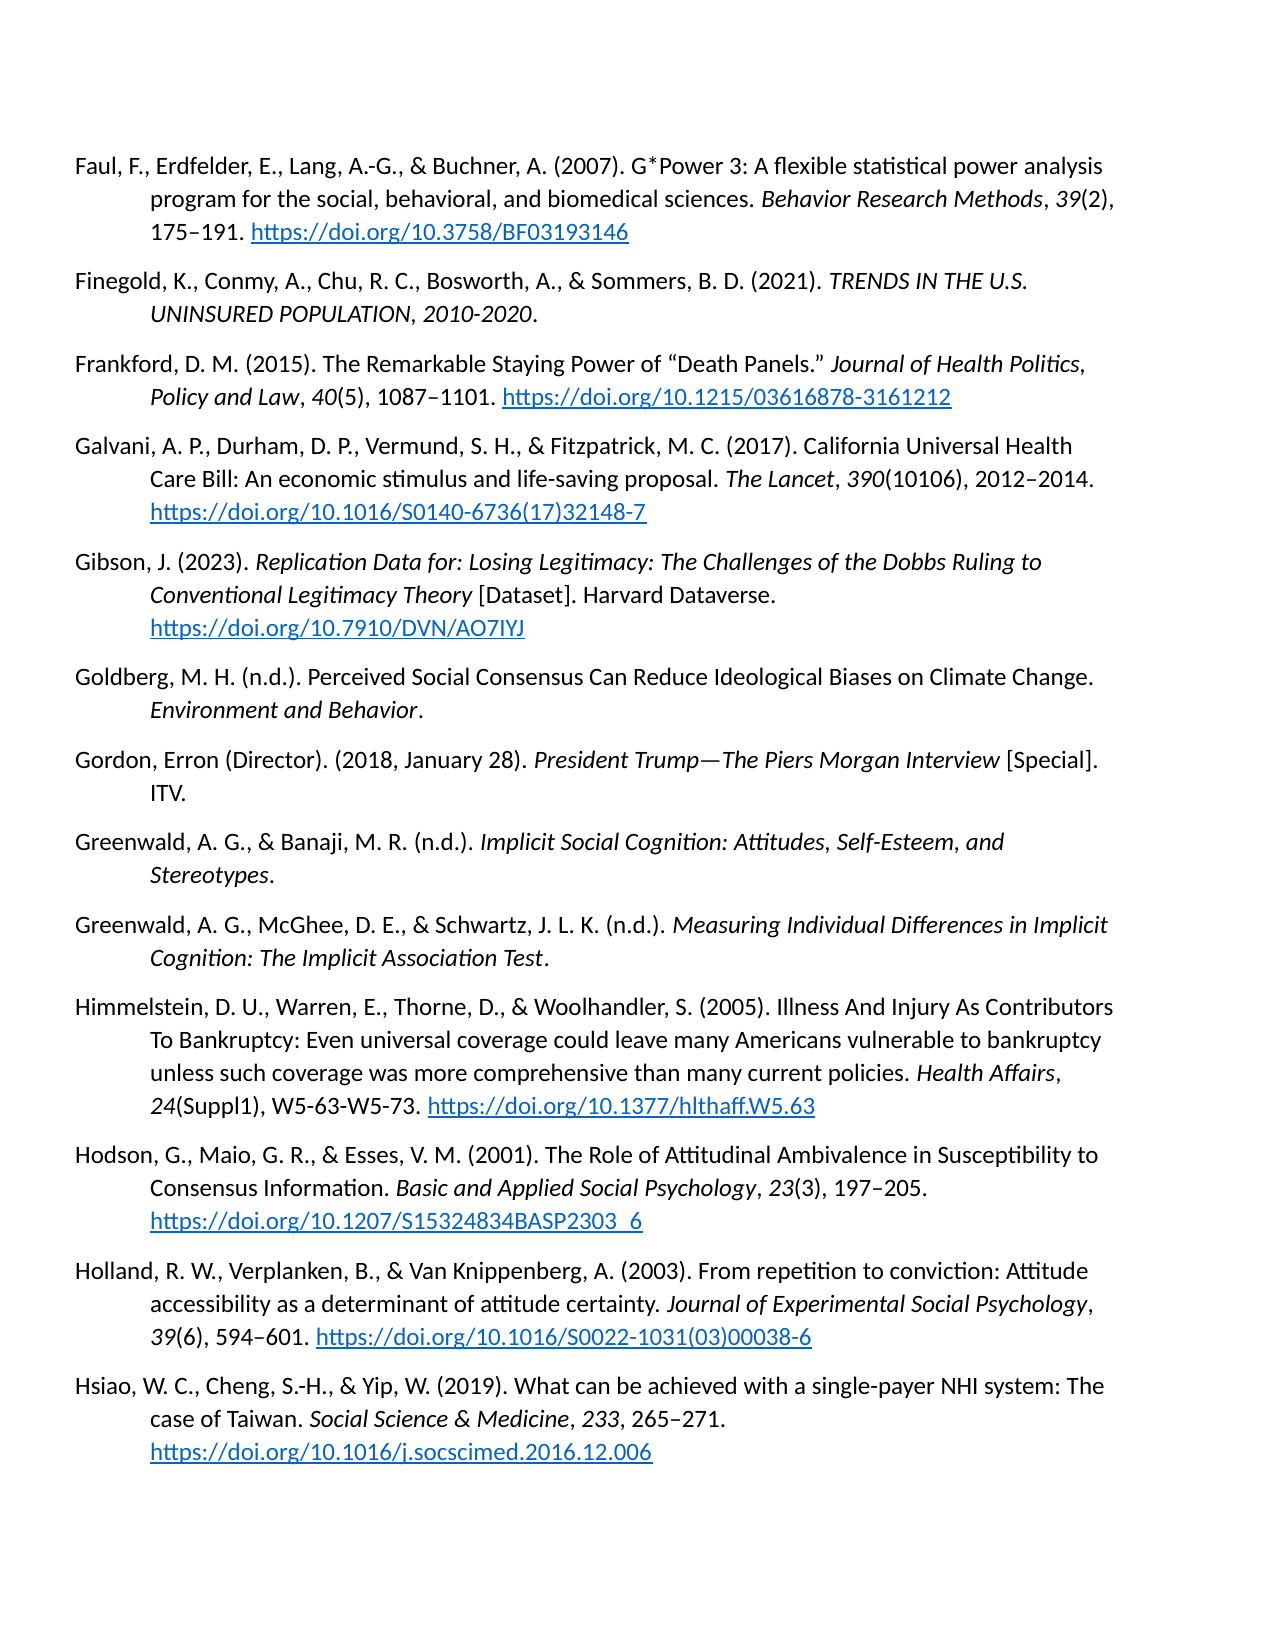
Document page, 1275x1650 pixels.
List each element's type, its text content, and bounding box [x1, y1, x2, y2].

text Hsiao, W. C., Cheng, S.-H., & Yip, W. (2019). What can be achieved with a single-payer NHI system: The case of Taiwan. Social Science & Medicine, 233, 265–271. https://doi.org/10.1016/j.socscimed.2016.12.006 [75, 1370, 1125, 1467]
text Galvani, A. P., Durham, D. P., Vermund, S. H., & Fitzpatrick, M. C. (2017). California Universal Health Care Bill: An economic stimulus and life-saving proposal. The Lancet, 390(10106), 2012–2014. https://doi.org/10.1016/S0140-6736(17)32148-7 [75, 430, 1125, 527]
text Himmelstein, D. U., Warren, E., Thorne, D., & Woolhandler, S. (2005). Illness And Injury As Contributors To Bankruptcy: Even universal coverage could leave many Americans vulnerable to bankruptcy unless such coverage was more comprehensive than many current policies. Health Affairs, 24(Suppl1), W5-63-W5-73. https://doi.org/10.1377/hlthaff.W5.63 [75, 991, 1125, 1121]
text Finegold, K., Conmy, A., Chu, R. C., Bosworth, A., & Sommers, B. D. (2021). TRENDS IN THE U.S. UNINSURED POPULATION, 2010-2020. [75, 265, 1125, 329]
text Faul, F., Erdfelder, E., Lang, A.-G., & Buchner, A. (2007). G*Power 3: A flexible statistical power analysis program for the social, behavioral, and biomedical sciences. Behavior Research Methods, 39(2), 175–191. https://doi.org/10.3758/BF03193146 [75, 150, 1125, 246]
text Holland, R. W., Verplanken, B., & Van Knippenberg, A. (2003). From repetition to conviction: Attitude accessibility as a determinant of attitude certainty. Journal of Experimental Social Psychology, 39(6), 594–601. https://doi.org/10.1016/S0022-1031(03)00038-6 [75, 1255, 1125, 1351]
text Greenwald, A. G., McGhee, D. E., & Schwartz, J. L. K. (n.d.). Measuring Individual Differences in Implicit Cognition: The Implicit Association Test. [75, 909, 1125, 972]
text Goldberg, M. H. (n.d.). Perceived Social Consensus Can Reduce Ideological Biases on Climate Change. Environment and Behavior. [75, 661, 1125, 725]
text Frankford, D. M. (2015). The Remarkable Staying Power of “Death Panels.” Journal of Health Politics, Policy and Law, 40(5), 1087–1101. https://doi.org/10.1215/03616878-3161212 [75, 348, 1125, 411]
text Gordon, Erron (Director). (2018, January 28). President Trump—The Piers Morgan Interview [Special]. ITV. [75, 744, 1125, 807]
text Hodson, G., Maio, G. R., & Esses, V. M. (2001). The Role of Attitudinal Ambivalence in Susceptibility to Consensus Information. Basic and Applied Social Psychology, 23(3), 197–205. https://doi.org/10.1207/S15324834BASP2303_6 [75, 1139, 1125, 1236]
text Gibson, J. (2023). Replication Data for: Losing Legitimacy: The Challenges of the Dobbs Ruling to Conventional Legitimacy Theory [Dataset]. Harvard Dataverse. https://doi.org/10.7910/DVN/AO7IYJ [75, 546, 1125, 642]
text Greenwald, A. G., & Banaji, M. R. (n.d.). Implicit Social Cognition: Attitudes, Self-Esteem, and Stereotypes. [75, 826, 1125, 890]
